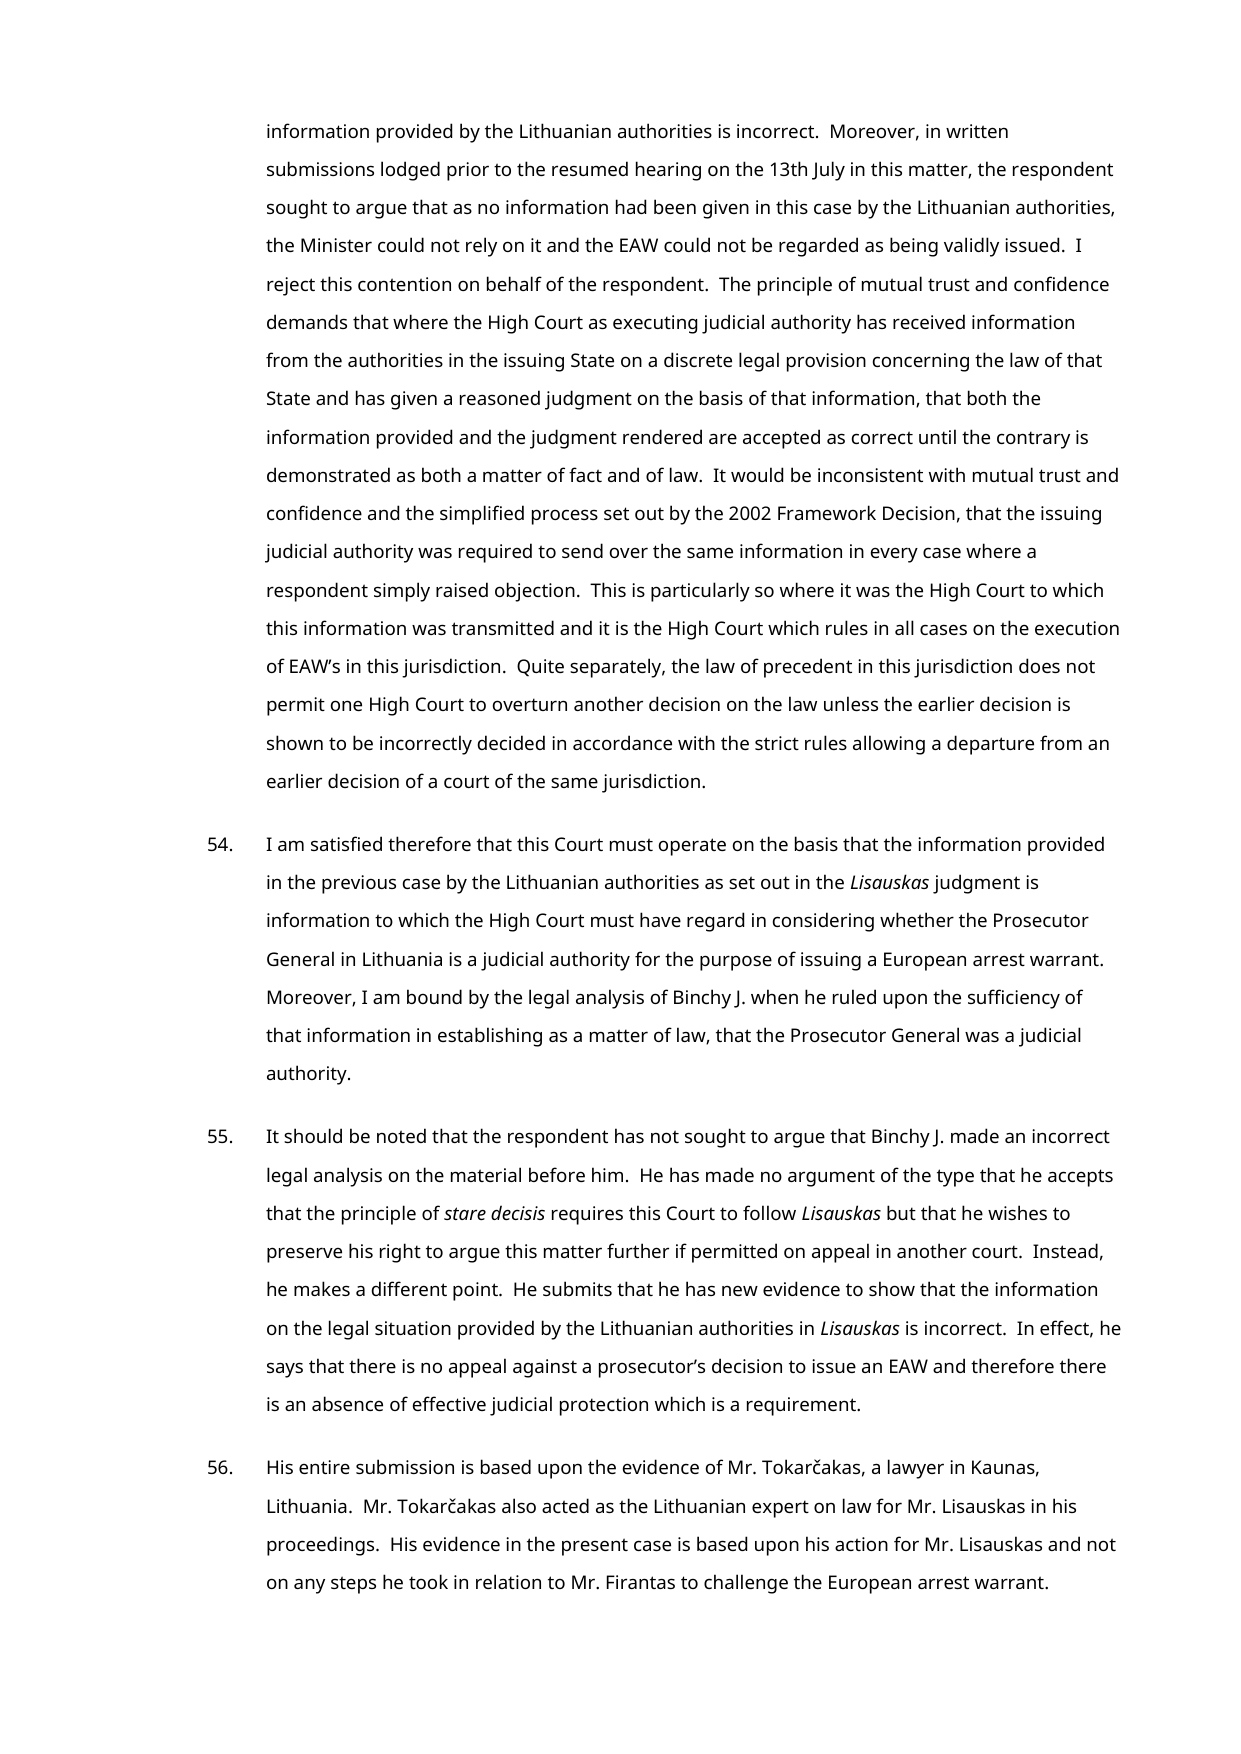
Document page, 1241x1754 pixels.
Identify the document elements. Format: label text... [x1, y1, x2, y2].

text 54. I am satisfied therefore that this Court must operate on the basis that the information provided in the previous case by the Lithuanian authorities as set out in the Lisauskas judgment is information to which the High Court must have regard in considering whether the Prosecutor General in Lithuania is a judicial authority for the purpose of issuing a European arrest warrant. Moreover, I am bound by the legal analysis of Binchy J. when he ruled upon the sufficiency of that information in establishing as a matter of law, that the Prosecutor General was a judicial authority. [207, 831, 1122, 1086]
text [207, 118, 1122, 793]
text 55. It should be noted that the respondent has not sought to argue that Binchy J. made an incorrect legal analysis on the material before him. He has made no argument of the type that he accepts that the principle of stare decisis requires this Court to follow Lisauskas but that he wishes to preserve his right to argue this matter further if permitted on appeal in another court. Instead, he makes a different point. He submits that he has new evidence to show that the information on the legal situation provided by the Lithuanian authorities in Lisauskas is incorrect. In effect, he says that there is no appeal against a prosecutor’s decision to issue an EAW and therefore there is an absence of effective judicial protection which is a requirement. [207, 1124, 1122, 1417]
text 56. His entire submission is based upon the evidence of Mr. Tokarčakas, a lawyer in Kaunas, Lithuania. Mr. Tokarčakas also acted as the Lithuanian expert on law for Mr. Lisauskas in his proceedings. His evidence in the present case is based upon his action for Mr. Lisauskas and not on any steps he took in relation to Mr. Firantas to challenge the European arrest warrant. [207, 1455, 1122, 1595]
